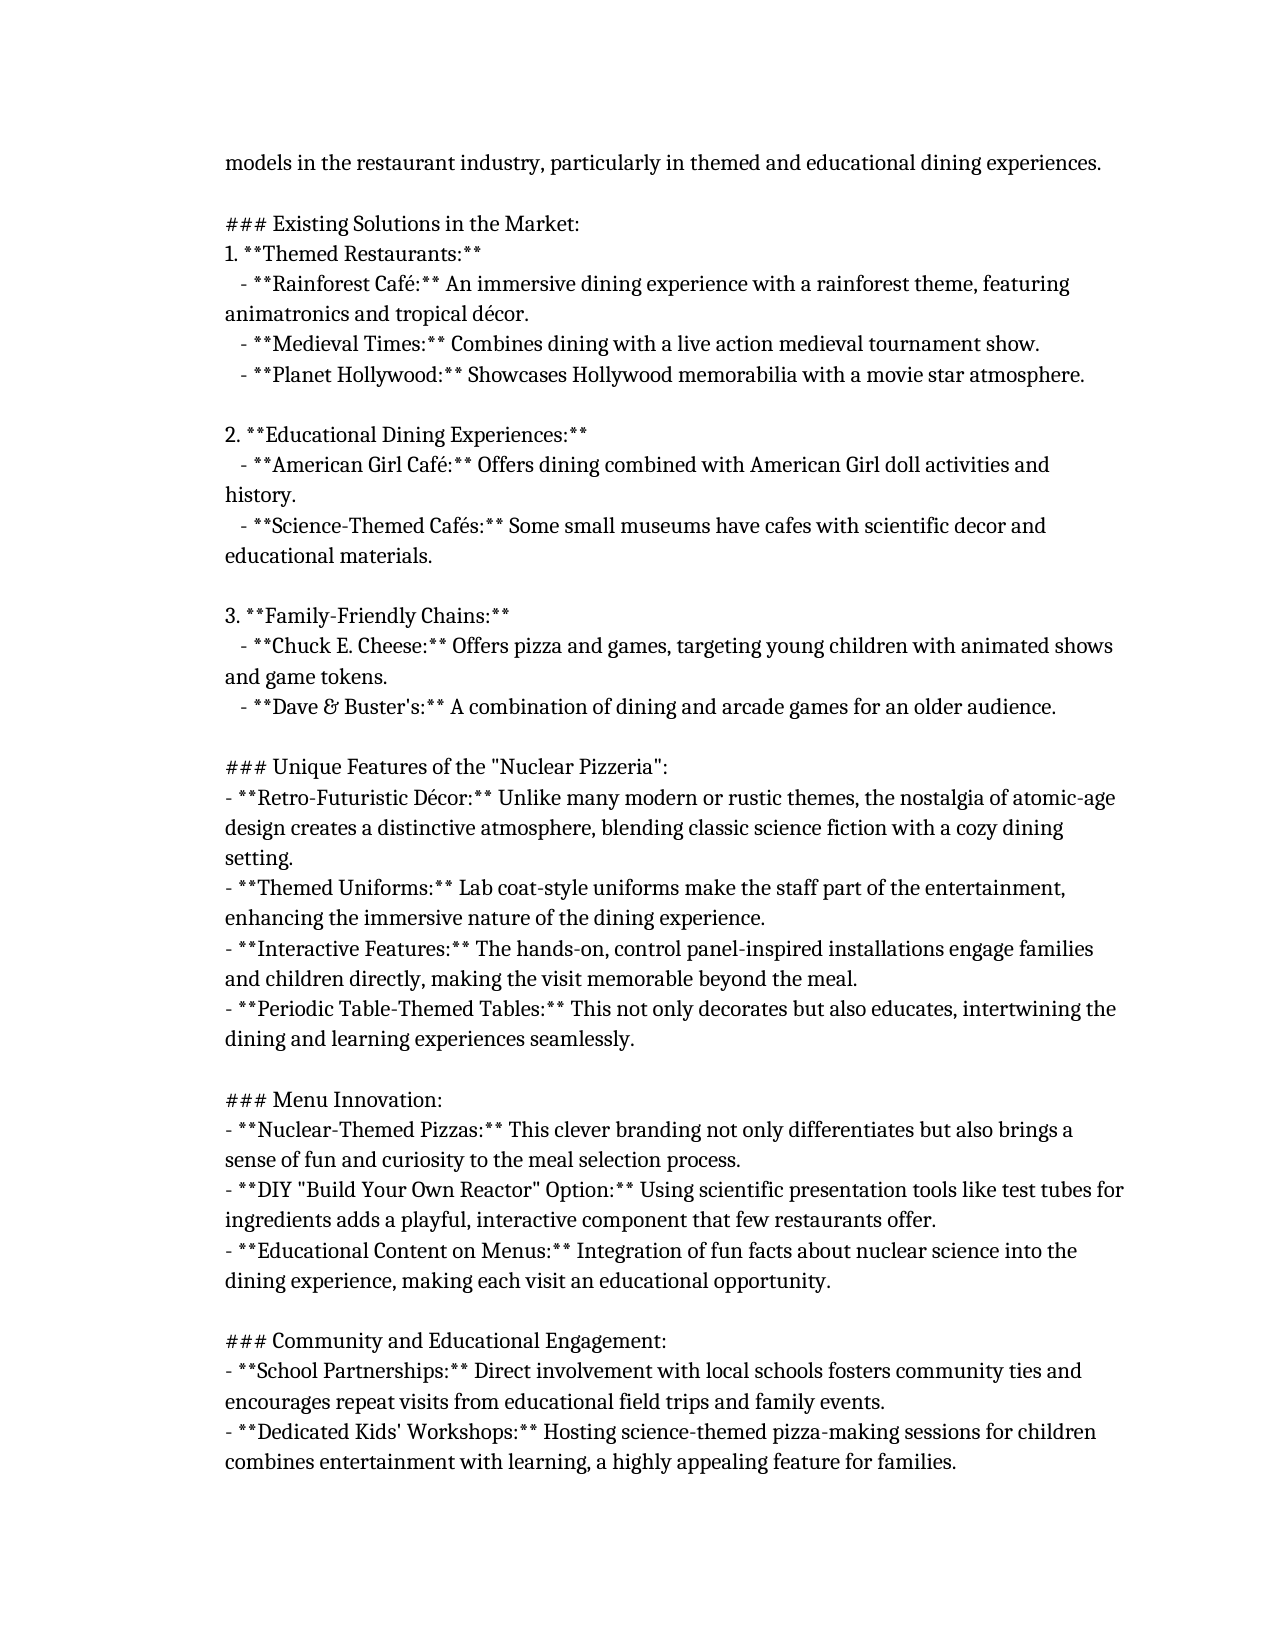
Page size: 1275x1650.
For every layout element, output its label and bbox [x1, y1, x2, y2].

list [187, 150, 1125, 1475]
